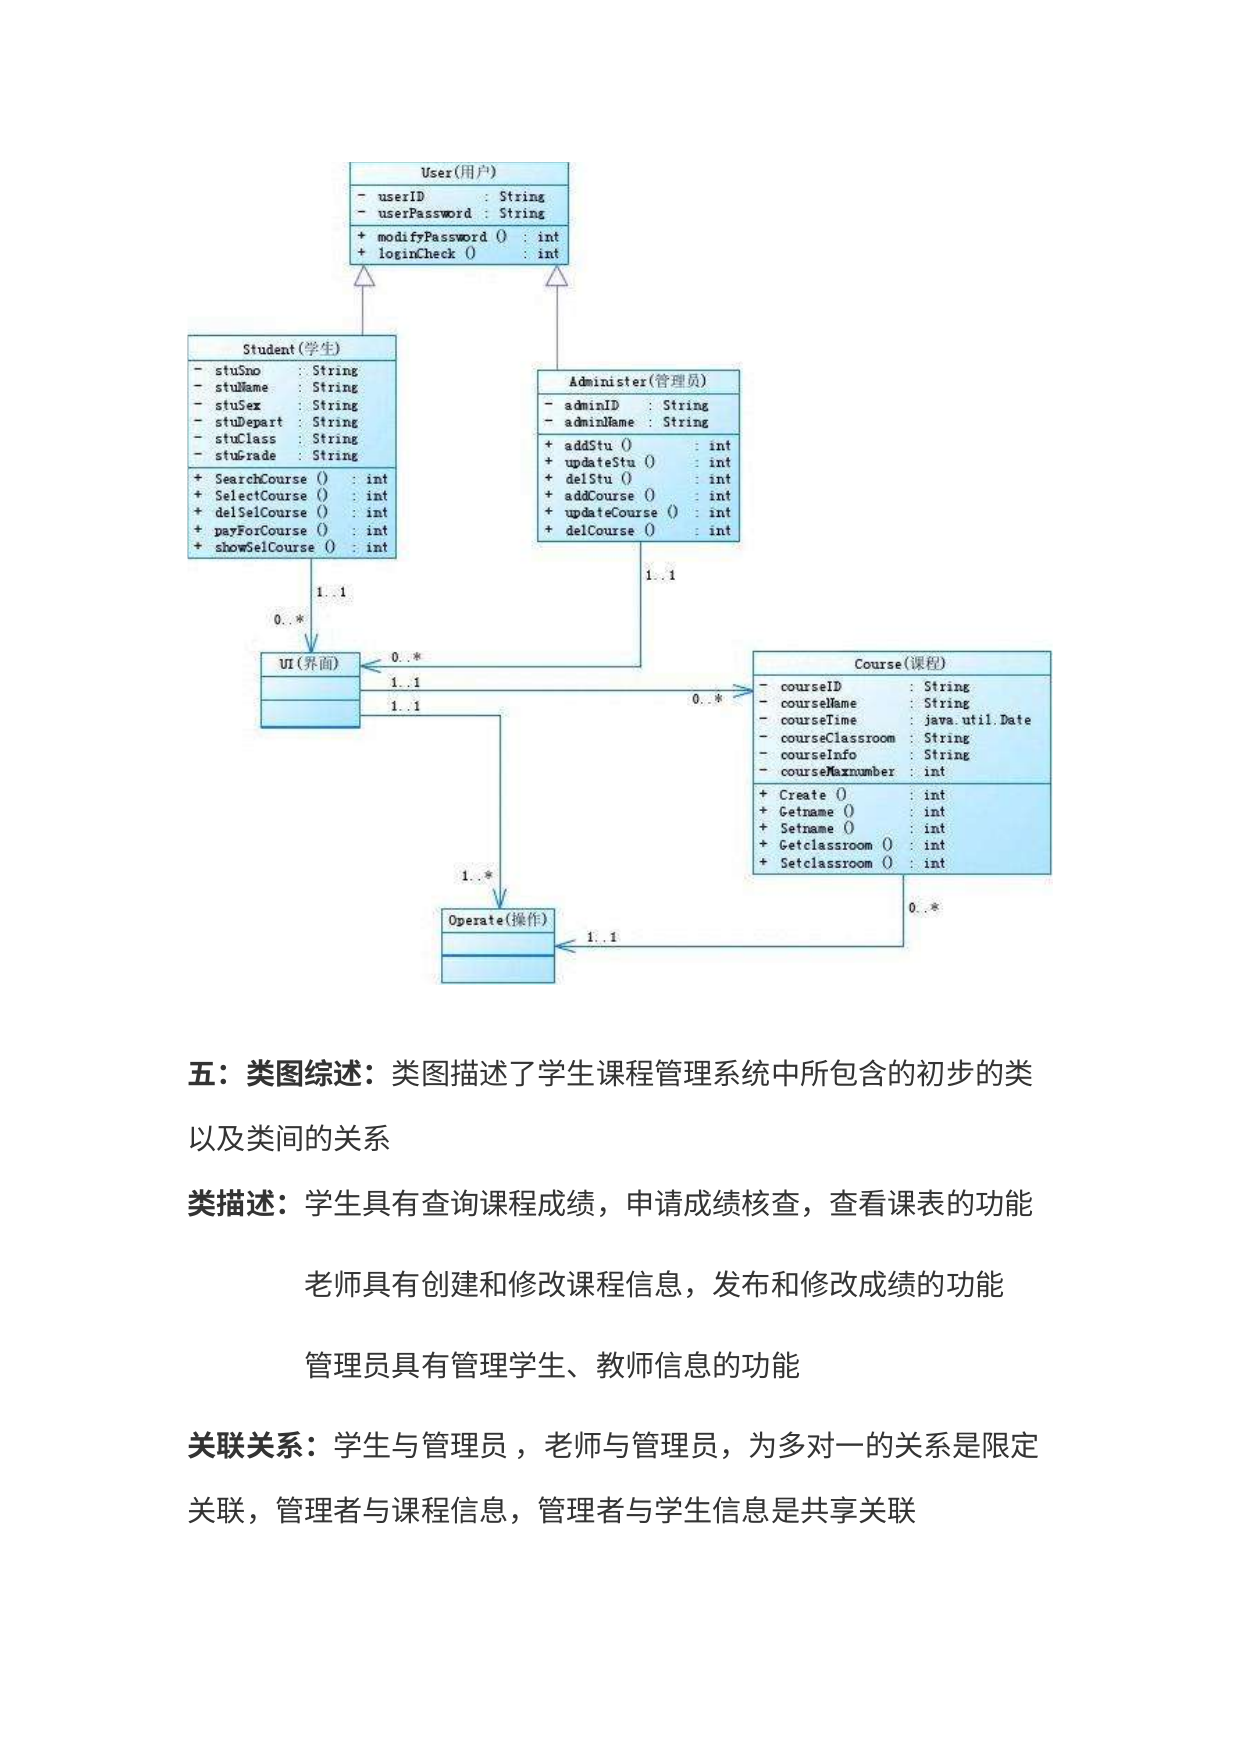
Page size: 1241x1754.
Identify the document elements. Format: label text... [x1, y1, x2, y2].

text 五：类图综述：类图描述了学生课程管理系统中所包含的初步的类以及类间的关系 [187, 1039, 1053, 1169]
picture [187, 162, 1053, 985]
text 关联关系：学生与管理员 ，老师与管理员，为多对一的关系是限定关联，管理者与课程信息，管理者与学生信息是共享关联 [187, 1411, 1053, 1541]
text 类描述：学生具有查询课程成绩，申请成绩核查，查看课表的功能 [187, 1169, 1053, 1234]
text 老师具有创建和修改课程信息，发布和修改成绩的功能 [187, 1250, 1053, 1315]
text 管理员具有管理学生、教师信息的功能 [187, 1331, 1053, 1396]
